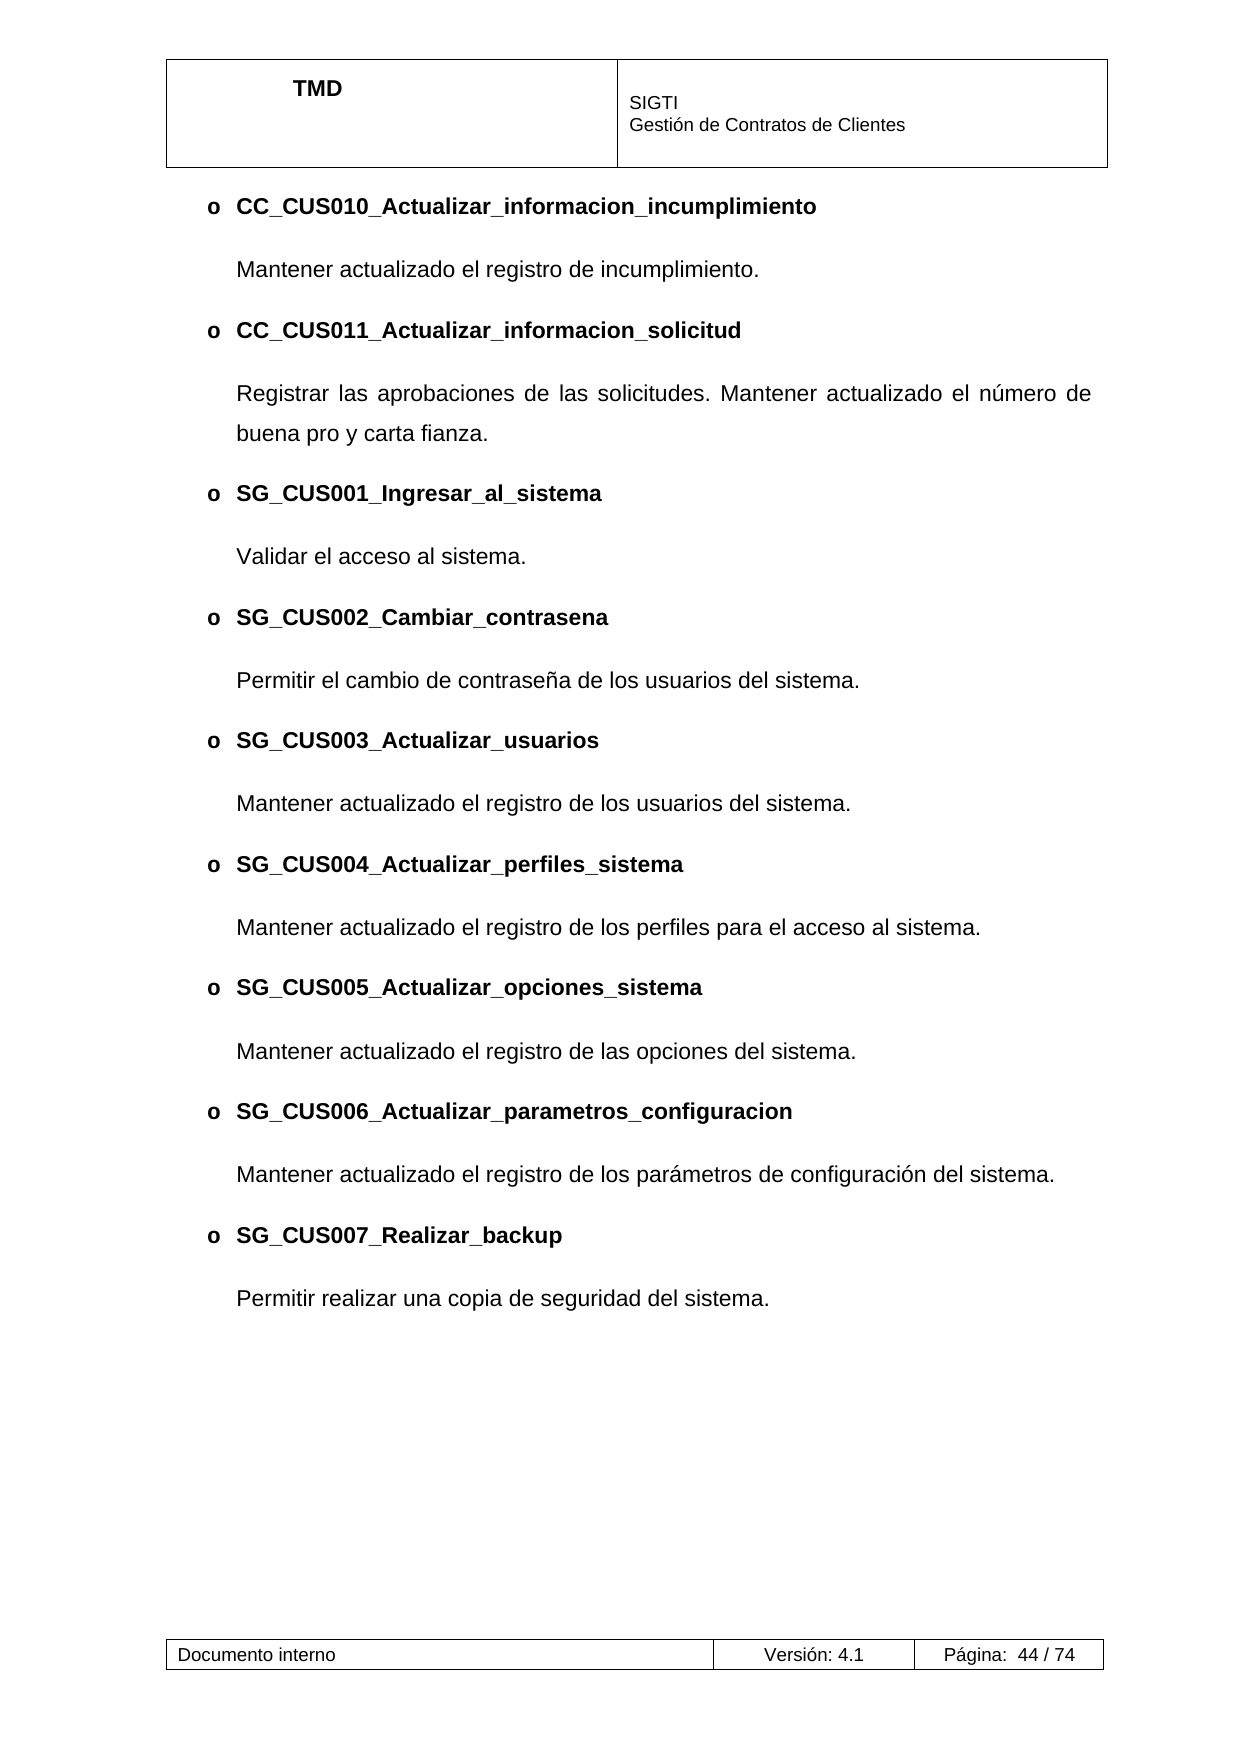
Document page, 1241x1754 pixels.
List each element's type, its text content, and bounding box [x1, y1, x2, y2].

list SG_CUS004_Actualizar_perfiles_sistema [207, 851, 1092, 879]
text Mantener actualizado el registro de los parámetros de configuración del sistema. [236, 1161, 1092, 1188]
text Registrar las aprobaciones de las solicitudes. Mantener actualizado el número de buena pro y carta fianza. [236, 380, 1092, 446]
list SG_CUS006_Actualizar_parametros_configuracion [207, 1098, 1092, 1126]
text Permitir el cambio de contraseña de los usuarios del sistema. [236, 667, 1092, 693]
list SG_CUS003_Actualizar_usuarios [207, 727, 1092, 755]
list SG_CUS002_Cambiar_contrasena [207, 603, 1092, 632]
text Mantener actualizado el registro de los usuarios del sistema. [236, 790, 1092, 817]
text Mantener actualizado el registro de las opciones del sistema. [236, 1038, 1092, 1064]
text Mantener actualizado el registro de los perfiles para el acceso al sistema. [236, 914, 1092, 940]
text Mantener actualizado el registro de incumplimiento. [236, 256, 1092, 283]
text Permitir realizar una copia de seguridad del sistema. [236, 1285, 1092, 1311]
list CC_CUS010_Actualizar_informacion_incumplimiento [207, 193, 1092, 221]
text Validar el acceso al sistema. [236, 543, 1092, 569]
list SG_CUS007_Realizar_backup [207, 1222, 1092, 1250]
list CC_CUS011_Actualizar_informacion_solicitud [207, 317, 1092, 345]
list SG_CUS001_Ingresar_al_sistema [207, 480, 1092, 508]
list SG_CUS005_Actualizar_opciones_sistema [207, 974, 1092, 1003]
